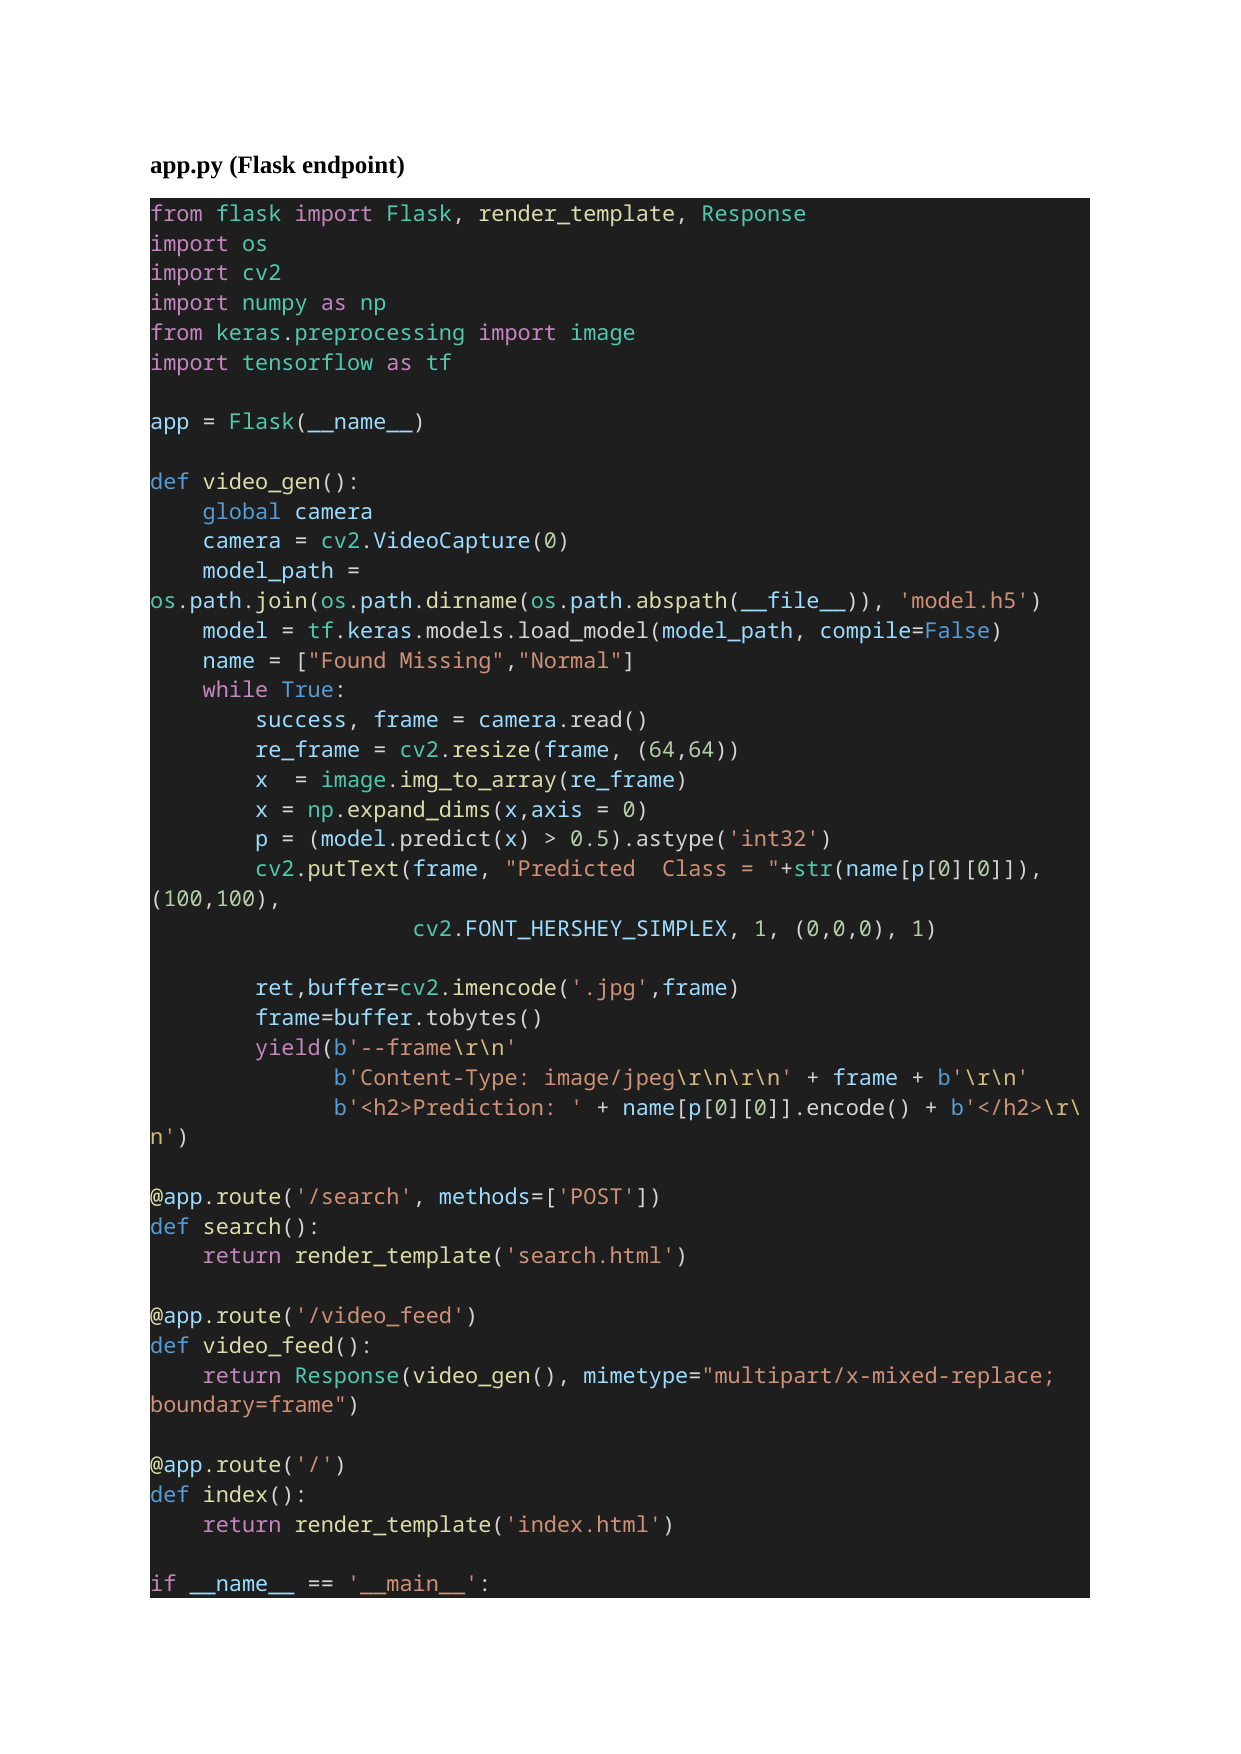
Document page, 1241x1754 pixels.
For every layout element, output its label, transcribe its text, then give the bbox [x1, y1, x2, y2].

text model = tf.keras.models.load_model(model_path, compile=False) [150, 615, 1090, 644]
text yield(b'--frame\r\n' [150, 1032, 1090, 1062]
text return render_template('search.html') [150, 1240, 1090, 1270]
text def video_gen(): [150, 466, 1090, 496]
text x = image.img_to_array(re_frame) [150, 764, 1090, 793]
text def search(): [150, 1211, 1090, 1240]
text def video_feed(): [150, 1330, 1090, 1359]
text ret,buffer=cv2.imencode('.jpg',frame) [150, 972, 1090, 1002]
text global camera [150, 496, 1090, 525]
text from flask import Flask, render_template, Response [150, 198, 1090, 227]
text return render_template('index.html') [150, 1508, 1090, 1538]
text import cv2 [150, 257, 1090, 287]
text app.py (Flask endpoint) [150, 150, 1090, 179]
text model_path = os.path.join(os.path.dirname(os.path.abspath(__file__)), 'model.h5') [150, 555, 1090, 615]
text return Response(video_gen(), mimetype="multipart/x-mixed-replace; boundary=frame") [150, 1359, 1090, 1419]
text import tensorflow as tf [150, 347, 1090, 376]
text from keras.preprocessing import image [150, 317, 1090, 347]
text p = (model.predict(x) > 0.5).astype('int32') [150, 823, 1090, 853]
text cv2.FONT_HERSHEY_SIMPLEX, 1, (0,0,0), 1) [150, 913, 1090, 942]
text @app.route('/video_feed') [150, 1300, 1090, 1330]
text if __name__ == '__main__': [150, 1568, 1090, 1598]
text re_frame = cv2.resize(frame, (64,64)) [150, 734, 1090, 764]
text camera = cv2.VideoCapture(0) [150, 525, 1090, 555]
text b'<h2>Prediction: ' + name[p[0][0]].encode() + b'</h2>\r\n') [150, 1091, 1090, 1151]
text while True: [150, 674, 1090, 704]
text frame=buffer.tobytes() [150, 1002, 1090, 1032]
text @app.route('/') [150, 1449, 1090, 1479]
text cv2.putText(frame, "Predicted Class = "+str(name[p[0][0]]), (100,100), [150, 853, 1090, 913]
text app = Flask(__name__) [150, 406, 1090, 436]
text def index(): [150, 1479, 1090, 1508]
text success, frame = camera.read() [150, 704, 1090, 734]
text name = ["Found Missing","Normal"] [150, 644, 1090, 674]
text @app.route('/search', methods=['POST']) [150, 1181, 1090, 1211]
text x = np.expand_dims(x,axis = 0) [150, 793, 1090, 823]
text b'Content-Type: image/jpeg\r\n\r\n' + frame + b'\r\n' [150, 1062, 1090, 1091]
text import os [150, 227, 1090, 257]
text import numpy as np [150, 287, 1090, 317]
